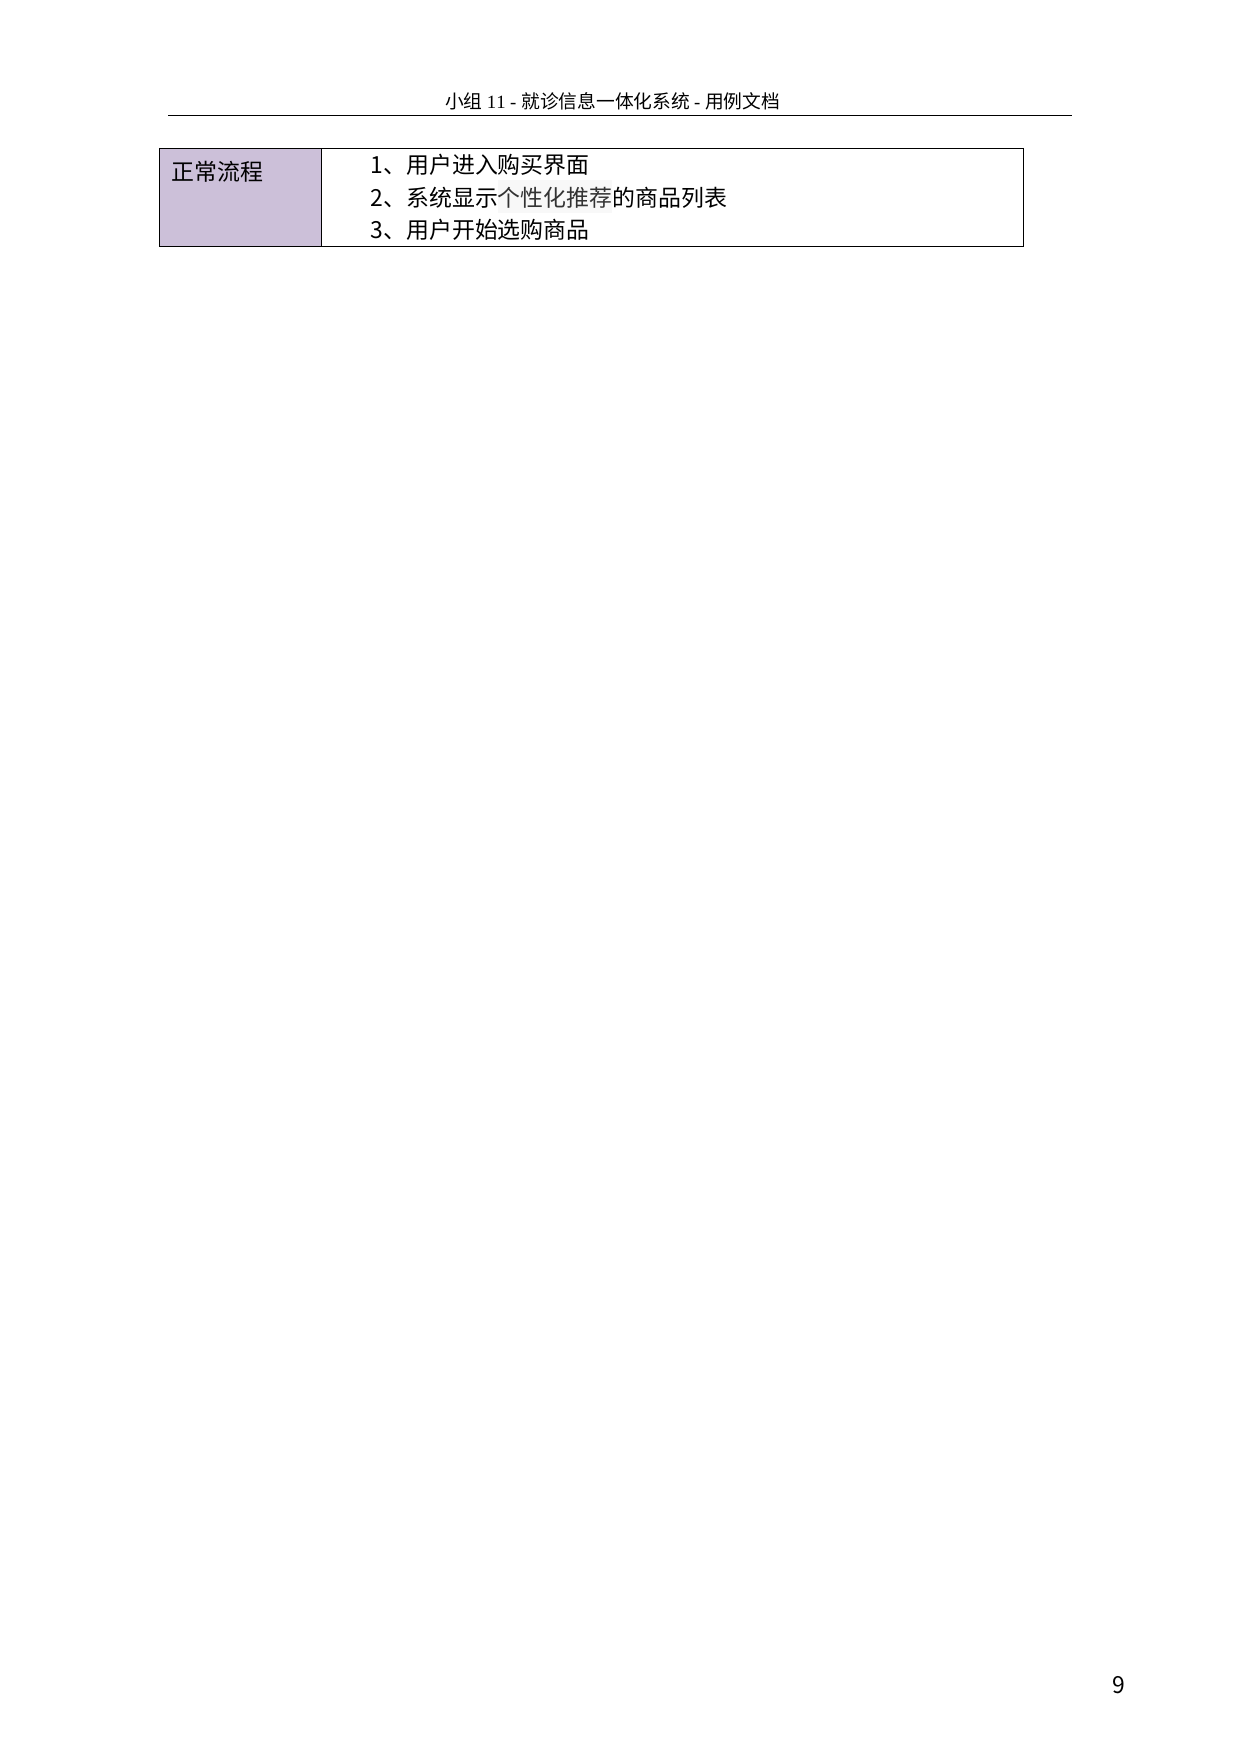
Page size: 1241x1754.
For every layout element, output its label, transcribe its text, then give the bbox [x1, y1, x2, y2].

table_cell 1、用户进入购买界面 2、系统显示个性化推荐的商品列表 3、用户开始选购商品 [322, 149, 1023, 246]
table_cell 正常流程 [160, 149, 321, 246]
